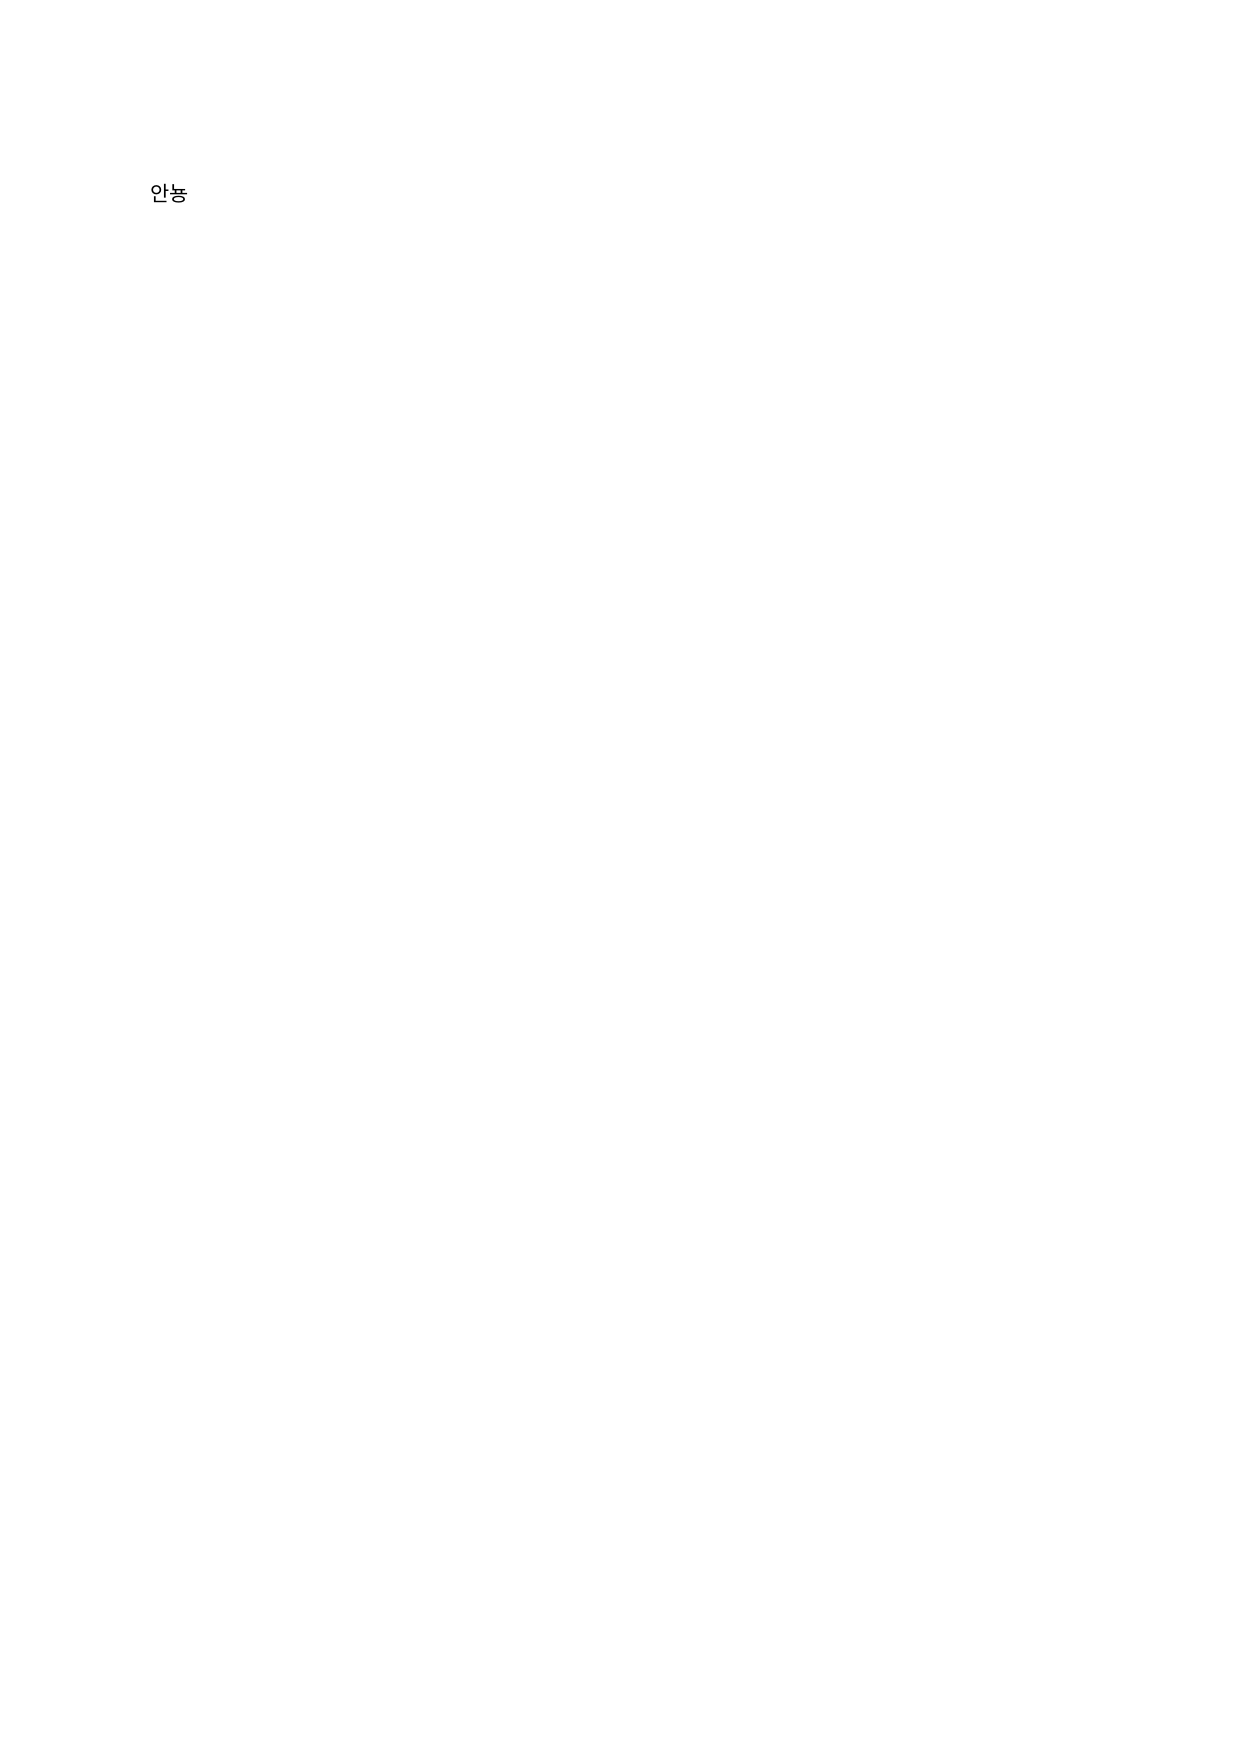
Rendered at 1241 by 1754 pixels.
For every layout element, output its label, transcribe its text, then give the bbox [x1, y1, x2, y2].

text 안뇽 [150, 177, 1090, 207]
